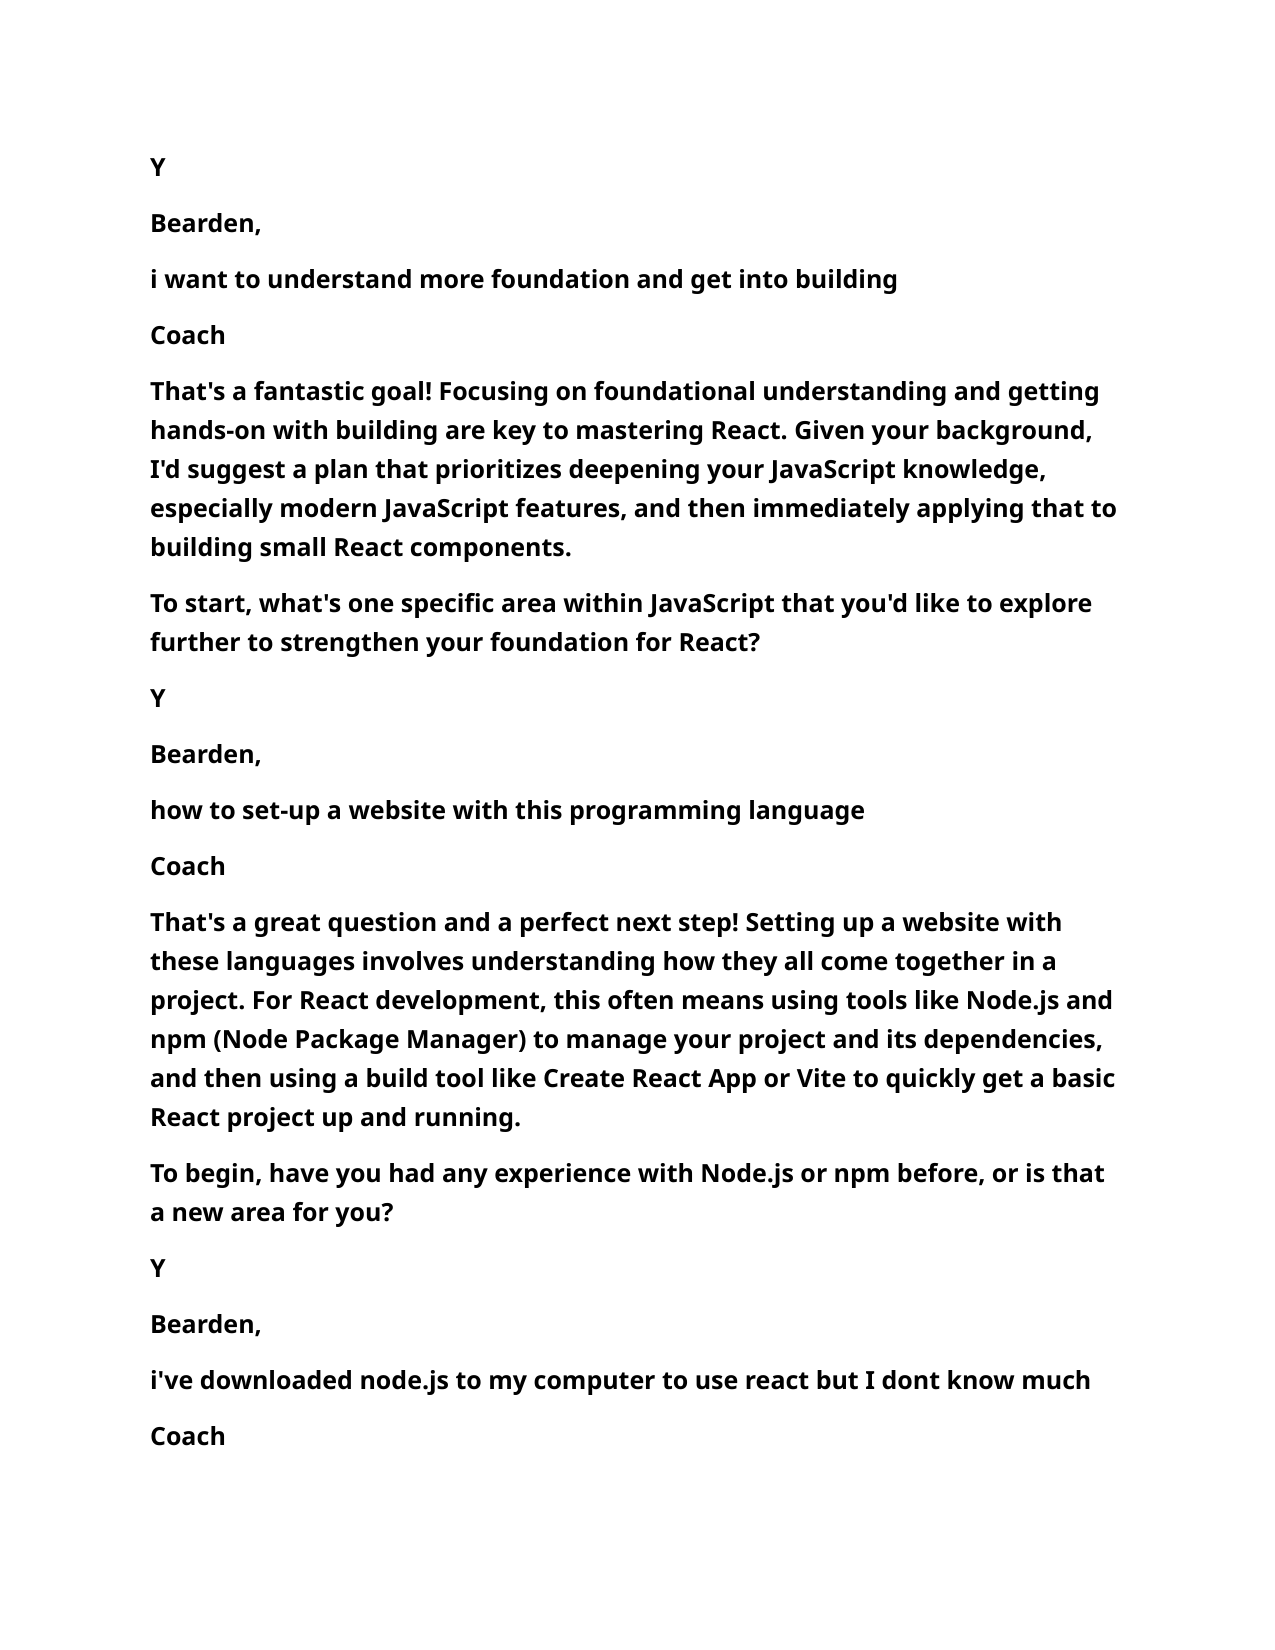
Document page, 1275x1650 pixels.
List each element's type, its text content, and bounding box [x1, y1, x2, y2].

text Coach [150, 1418, 1125, 1452]
text Coach [150, 848, 1125, 882]
text That's a great question and a perfect next step! Setting up a website with these languages involves understanding how they all come together in a project. For React development, this often means using tools like Node.js and npm (Node Package Manager) to manage your project and its dependencies, and then using a build tool like Create React App or Vite to quickly get a basic React project up and running. [150, 904, 1125, 1134]
text To begin, have you had any experience with Node.js or npm before, or is that a new area for you? [150, 1156, 1125, 1229]
text Coach [150, 317, 1125, 352]
text how to set-up a website with this programming language [150, 792, 1125, 827]
text Y [150, 681, 1125, 715]
text Bearden, [150, 206, 1125, 240]
text Y [150, 1251, 1125, 1285]
text That's a fantastic goal! Focusing on foundational understanding and getting hands-on with building are key to mastering React. Given your background, I'd suggest a plan that prioritizes deepening your JavaScript knowledge, especially modern JavaScript features, and then immediately applying that to building small React components. [150, 373, 1125, 564]
text Y [150, 150, 1125, 184]
text To start, what's one specific area within JavaScript that you'd like to explore further to strengthen your foundation for React? [150, 586, 1125, 659]
text Bearden, [150, 1307, 1125, 1341]
text Bearden, [150, 737, 1125, 771]
text i've downloaded node.js to my computer to use react but I dont know much [150, 1362, 1125, 1397]
text i want to understand more foundation and get into building [150, 262, 1125, 296]
